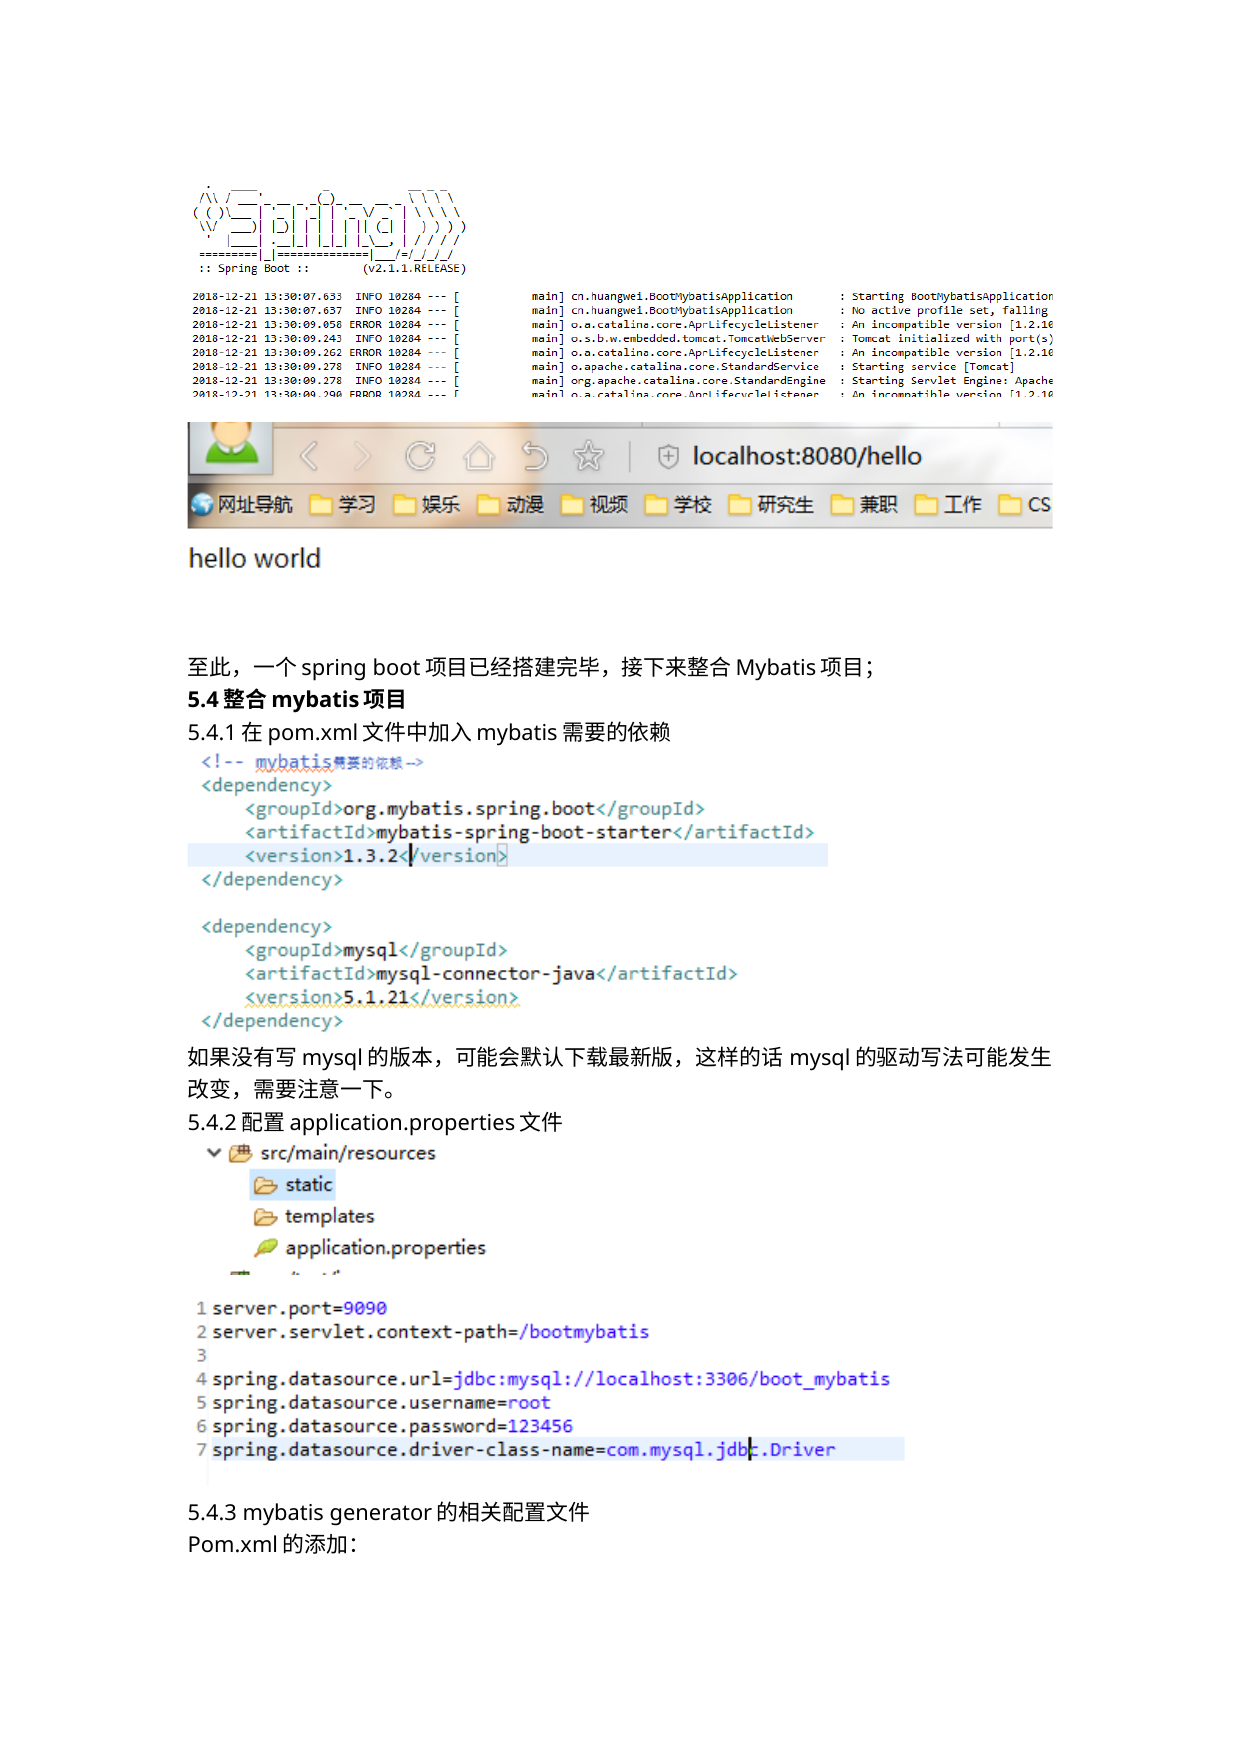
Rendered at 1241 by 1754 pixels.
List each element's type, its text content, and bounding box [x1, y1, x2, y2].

picture [187, 747, 828, 1035]
picture [187, 162, 1053, 397]
text 5.4.3 mybatis generator的相关配置文件 [187, 1494, 1053, 1527]
text 5.4.2配置application.properties文件 [187, 1104, 1053, 1137]
text Pom.xml的添加： [187, 1527, 1053, 1559]
picture [187, 422, 1053, 646]
text 5.4整合mybatis项目 [187, 682, 1053, 714]
picture [187, 1137, 521, 1275]
picture [187, 1299, 905, 1486]
text 5.4.1在pom.xml文件中加入mybatis需要的依赖 [187, 714, 1053, 747]
text 至此，一个spring boot项目已经搭建完毕，接下来整合Mybatis项目； [187, 649, 1053, 682]
text 如果没有写mysql的版本，可能会默认下载最新版，这样的话mysql的驱动写法可能发生改变，需要注意一下。 [187, 1039, 1053, 1104]
